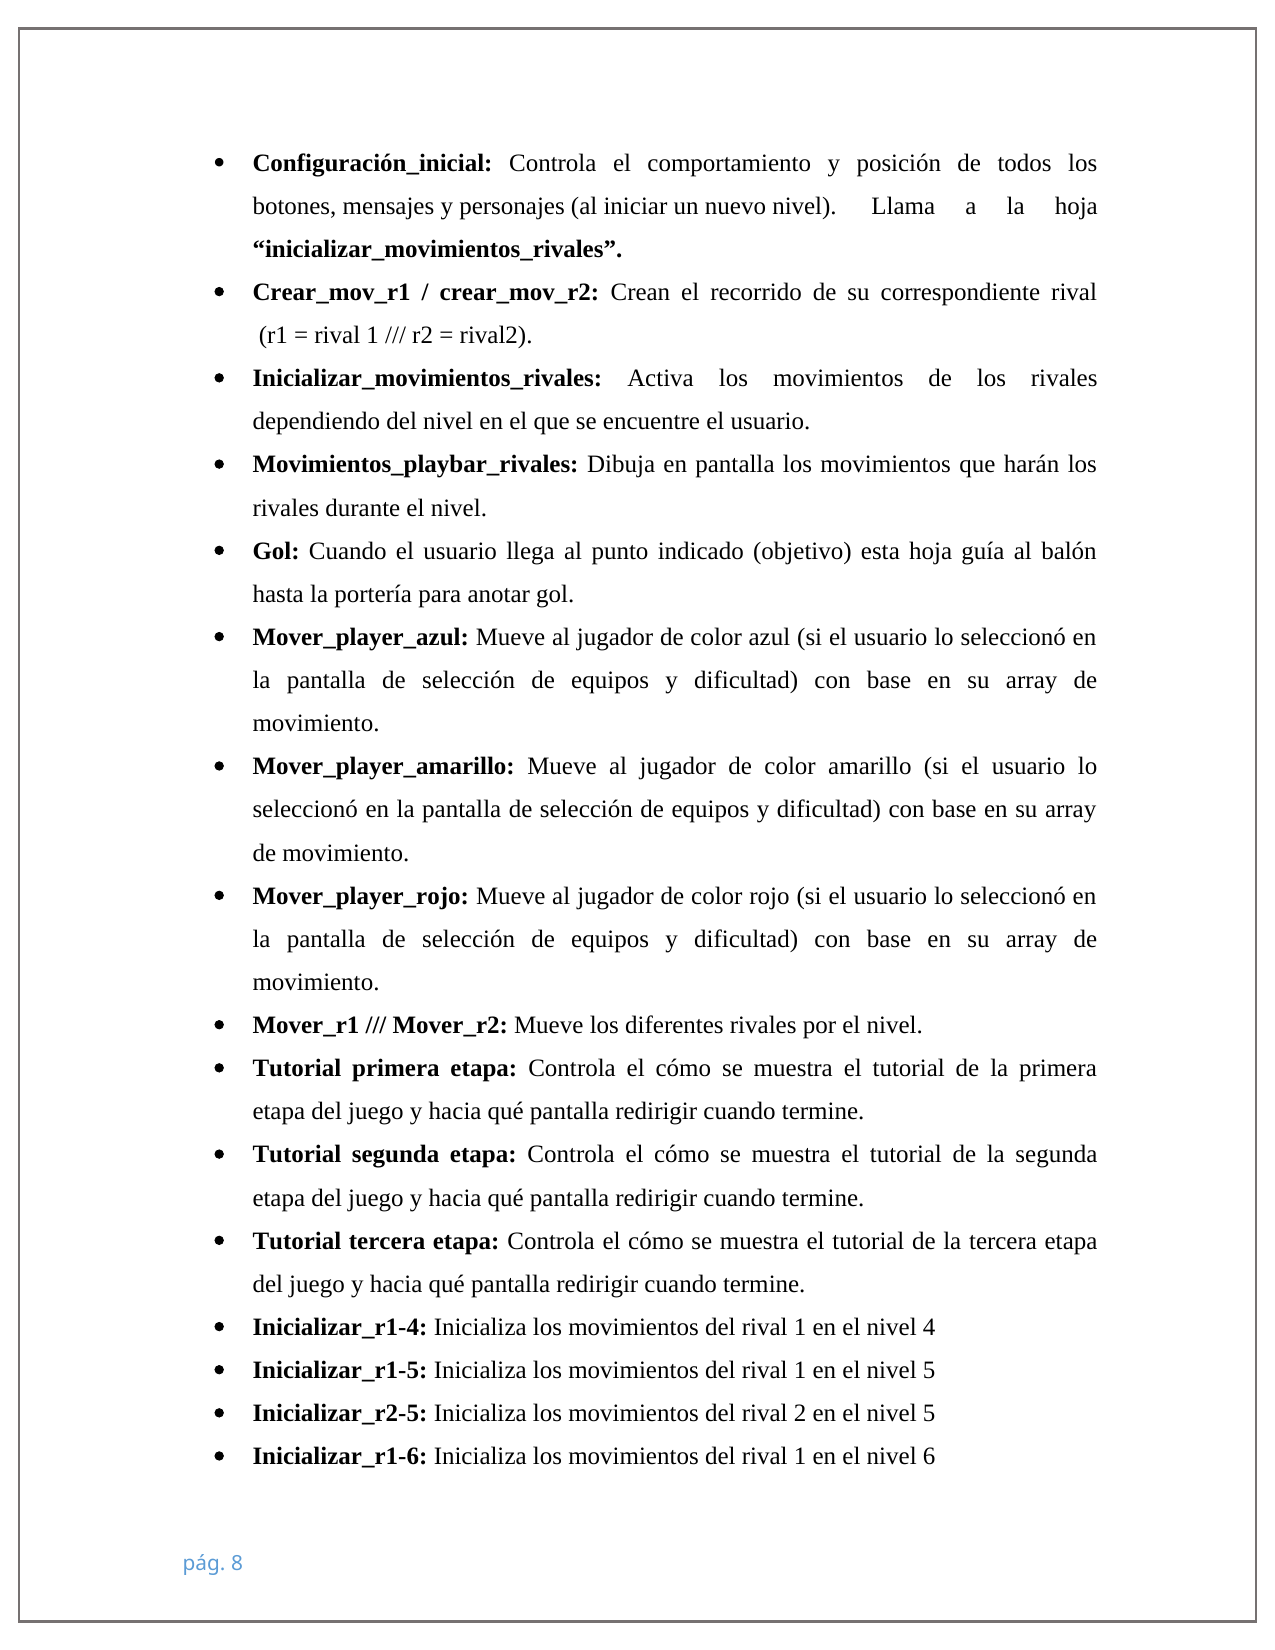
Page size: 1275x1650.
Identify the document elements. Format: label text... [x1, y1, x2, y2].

list Movimientos_playbar_rivales: Dibuja en pantalla los movimientos que harán los rivales durante el nivel. [215, 449, 1098, 521]
list Inicializar_r1-4: Inicializa los movimientos del rival 1 en el nivel 4 [215, 1312, 1098, 1341]
list Inicializar_r1-5: Inicializa los movimientos del rival 1 en el nivel 5 [215, 1355, 1098, 1384]
list Inicializar_r2-5: Inicializa los movimientos del rival 2 en el nivel 5 [215, 1398, 1098, 1427]
list Gol: Cuando el usuario llega al punto indicado (objetivo) esta hoja guía al balón hasta la portería para anotar gol. [215, 536, 1098, 608]
list Mover_player_azul: Mueve al jugador de color azul (si el usuario lo seleccionó en la pantalla de selección de equipos y dificultad) con base en su array de movimiento. [215, 622, 1098, 737]
list Mover_player_amarillo: Mueve al jugador de color amarillo (si el usuario lo seleccionó en la pantalla de selección de equipos y dificultad) con base en su array de movimiento. [215, 751, 1098, 866]
list Tutorial tercera etapa: Controla el cómo se muestra el tutorial de la tercera etapa del juego y hacia qué pantalla redirigir cuando termine. [215, 1226, 1098, 1298]
list Tutorial segunda etapa: Controla el cómo se muestra el tutorial de la segunda etapa del juego y hacia qué pantalla redirigir cuando termine. [215, 1139, 1098, 1211]
list Inicializar_movimientos_rivales: Activa los movimientos de los rivales dependiendo del nivel en el que se encuentre el usuario. [215, 363, 1098, 435]
list Tutorial primera etapa: Controla el cómo se muestra el tutorial de la primera etapa del juego y hacia qué pantalla redirigir cuando termine. [215, 1053, 1098, 1125]
list Inicializar_r1-6: Inicializa los movimientos del rival 1 en el nivel 6 [215, 1441, 1098, 1470]
list Mover_player_rojo: Mueve al jugador de color rojo (si el usuario lo seleccionó en la pantalla de selección de equipos y dificultad) con base en su array de movimiento. [215, 881, 1098, 996]
list Mover_r1 /// Mover_r2: Mueve los diferentes rivales por el nivel. [215, 1010, 1098, 1039]
list Crear_mov_r1 / crear_mov_r2: Crean el recorrido de su correspondiente rival (r1 = rival 1 /// r2 = rival2). [215, 277, 1098, 349]
list Configuración_inicial: Controla el comportamiento y posición de todos los botones, mensajes y personajes (al iniciar un nuevo nivel). Llama a la hoja “inicializar_movimientos_rivales”. [215, 148, 1098, 263]
